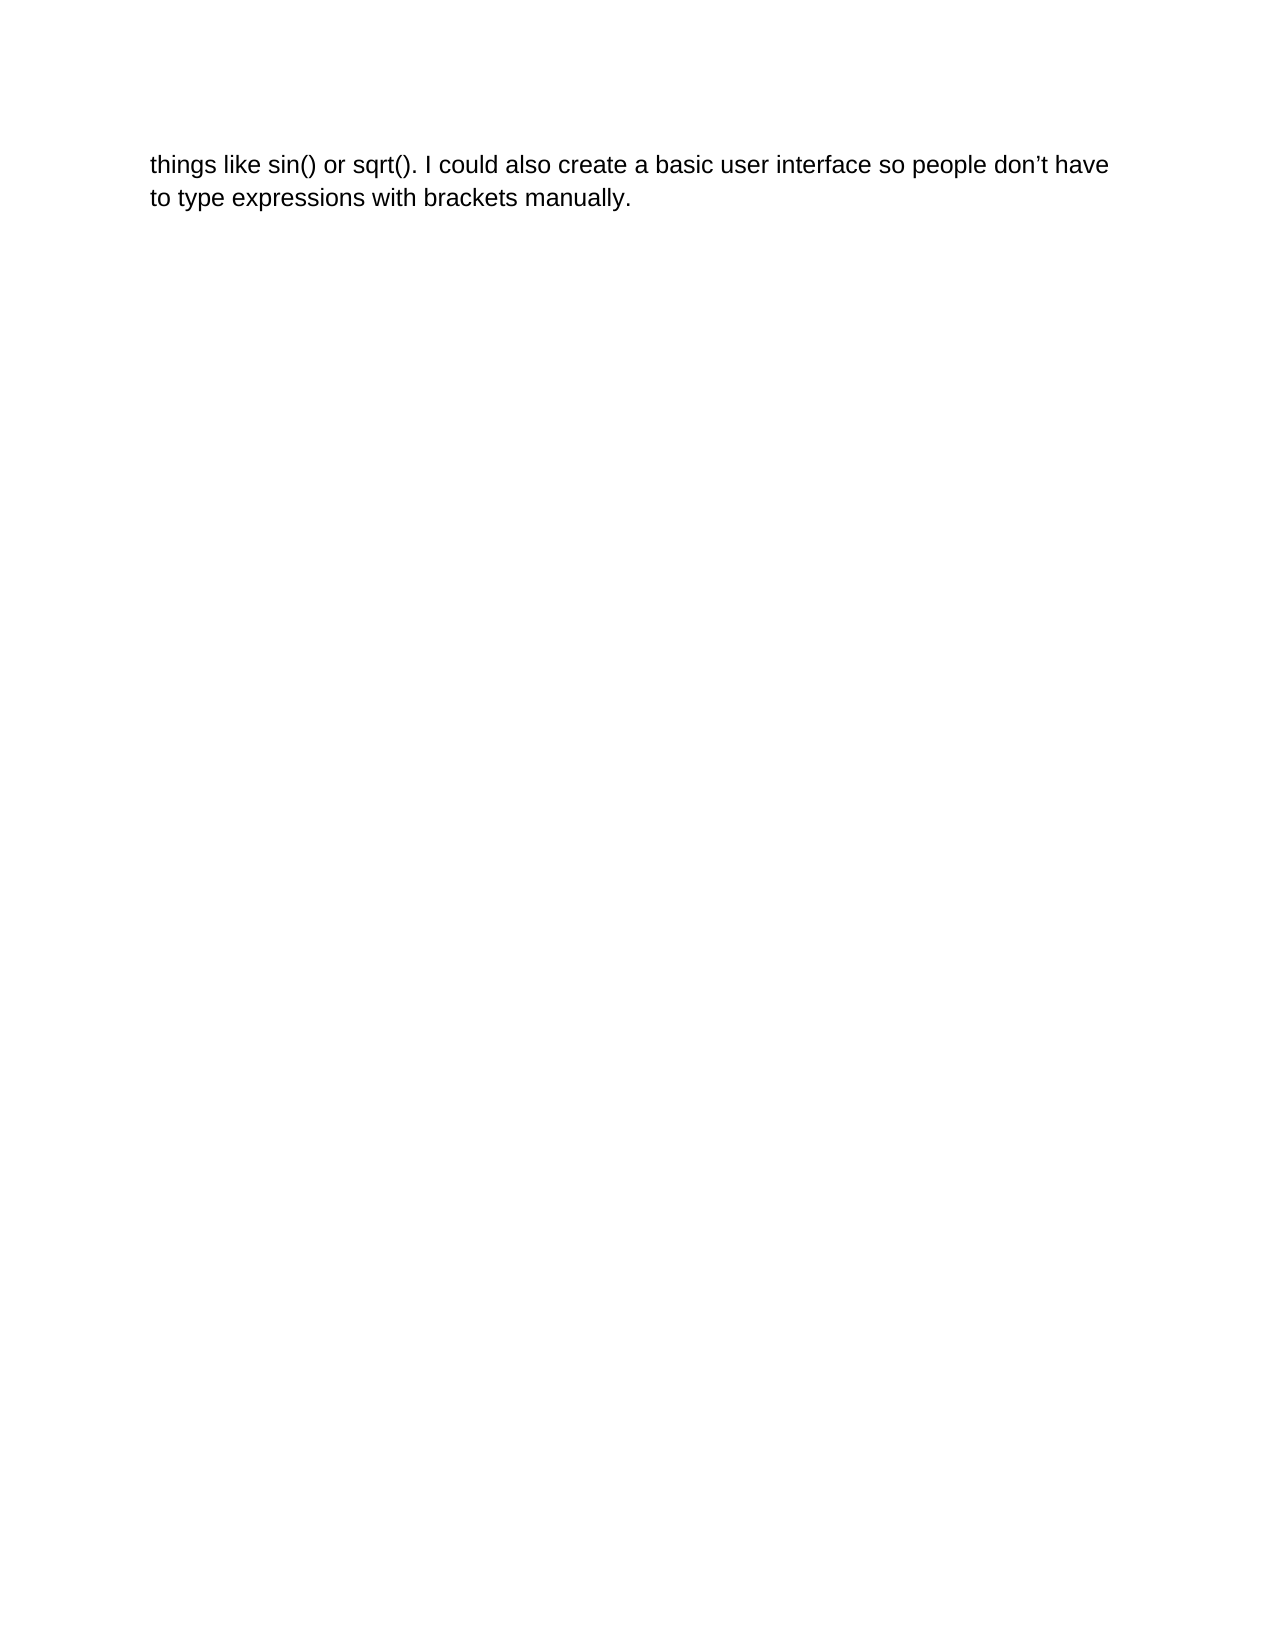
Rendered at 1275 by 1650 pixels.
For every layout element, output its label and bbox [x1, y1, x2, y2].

text [150, 150, 1125, 212]
